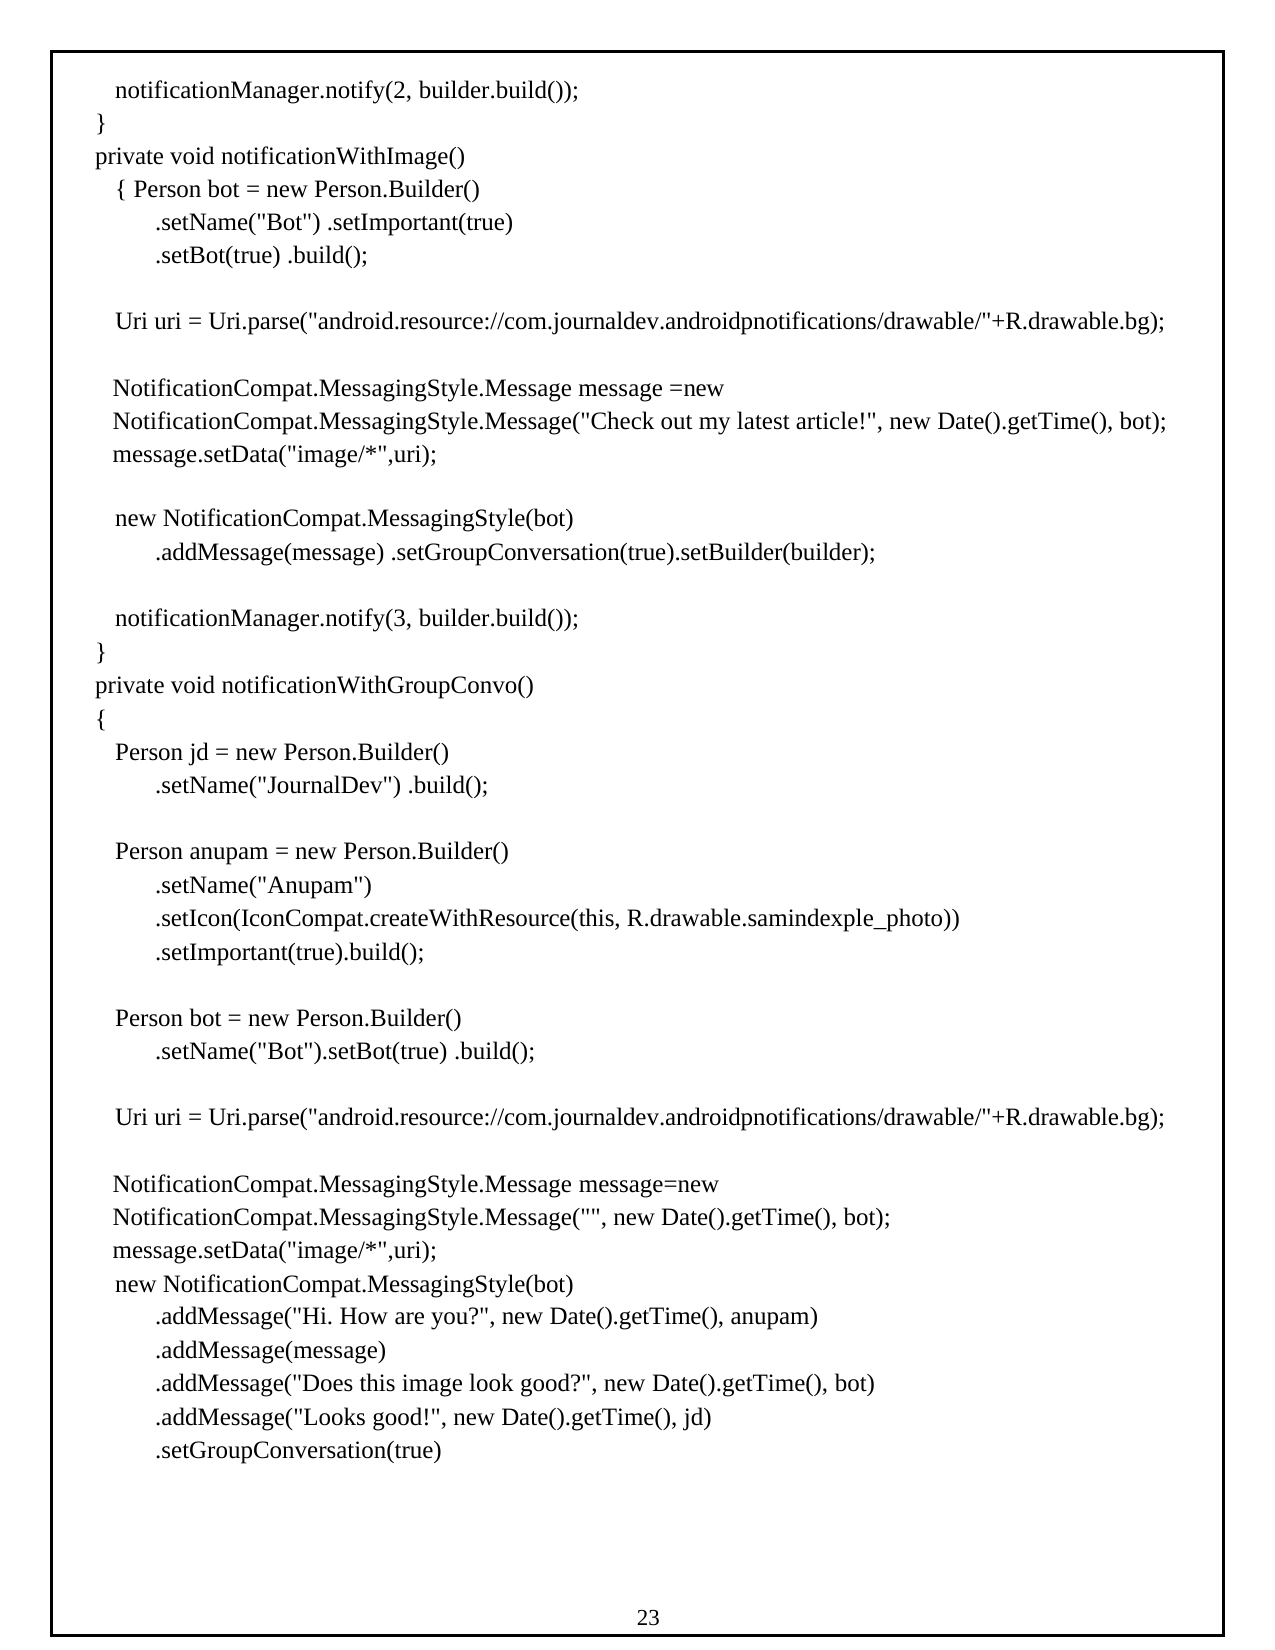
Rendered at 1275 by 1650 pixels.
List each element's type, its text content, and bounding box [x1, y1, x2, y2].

text .addMessage("Hi. How are you?", new Date().getTime(), anupam) [155, 1301, 1208, 1330]
text .setName("JournalDev") .build(); [155, 771, 1208, 799]
text notificationManager.notify(2, builder.build()); [115, 75, 1208, 103]
text } [95, 637, 1208, 666]
text private void notificationWithImage() { Person bot = new Person.Builder() [95, 141, 482, 203]
text Person bot = new Person.Builder() [115, 1003, 1208, 1032]
text NotificationCompat.MessagingStyle.Message message=new NotificationCompat.MessagingStyle.Message("", new Date().getTime(), bot); message.setData("image/*",uri); [112, 1169, 893, 1264]
text .addMessage("Looks good!", new Date().getTime(), jd) [155, 1402, 1208, 1431]
text .setBot(true) .build(); [155, 240, 1208, 269]
text .addMessage("Does this image look good?", new Date().getTime(), bot) [155, 1368, 1208, 1397]
text .setName("Bot") .setImportant(true) [155, 208, 1208, 236]
text NotificationCompat.MessagingStyle.Message message =new NotificationCompat.MessagingStyle.Message("Check out my latest article!", new Date().getTime(), bot); message.setData("image/*",uri); [112, 373, 1198, 468]
text Person jd = new Person.Builder() [115, 737, 1208, 766]
text private void notificationWithGroupConvo() [95, 670, 1208, 699]
text .setImportant(true).build(); [155, 937, 1208, 966]
text .addMessage(message) .setGroupConversation(true).setBuilder(builder); [155, 537, 1208, 566]
text Uri uri = Uri.parse("android.resource://com.journaldev.androidpnotifications/drawable/"+R.drawable.bg); [115, 306, 1208, 334]
text .setIcon(IconCompat.createWithResource(this, R.drawable.samindexple_photo)) [155, 903, 1208, 932]
text new NotificationCompat.MessagingStyle(bot) [115, 503, 1208, 532]
text { [95, 704, 1208, 733]
text new NotificationCompat.MessagingStyle(bot) [115, 1269, 1208, 1298]
text } [95, 108, 1208, 136]
text .setGroupConversation(true) [155, 1435, 1208, 1464]
text .addMessage(message) [155, 1335, 1208, 1364]
text Person anupam = new Person.Builder() [115, 836, 1208, 865]
text notificationManager.notify(3, builder.build()); [115, 603, 1208, 632]
text .setName("Bot").setBot(true) .build(); [155, 1036, 1208, 1065]
text .setName("Anupam") [155, 870, 1208, 899]
text Uri uri = Uri.parse("android.resource://com.journaldev.androidpnotifications/drawable/"+R.drawable.bg); [115, 1102, 1208, 1131]
